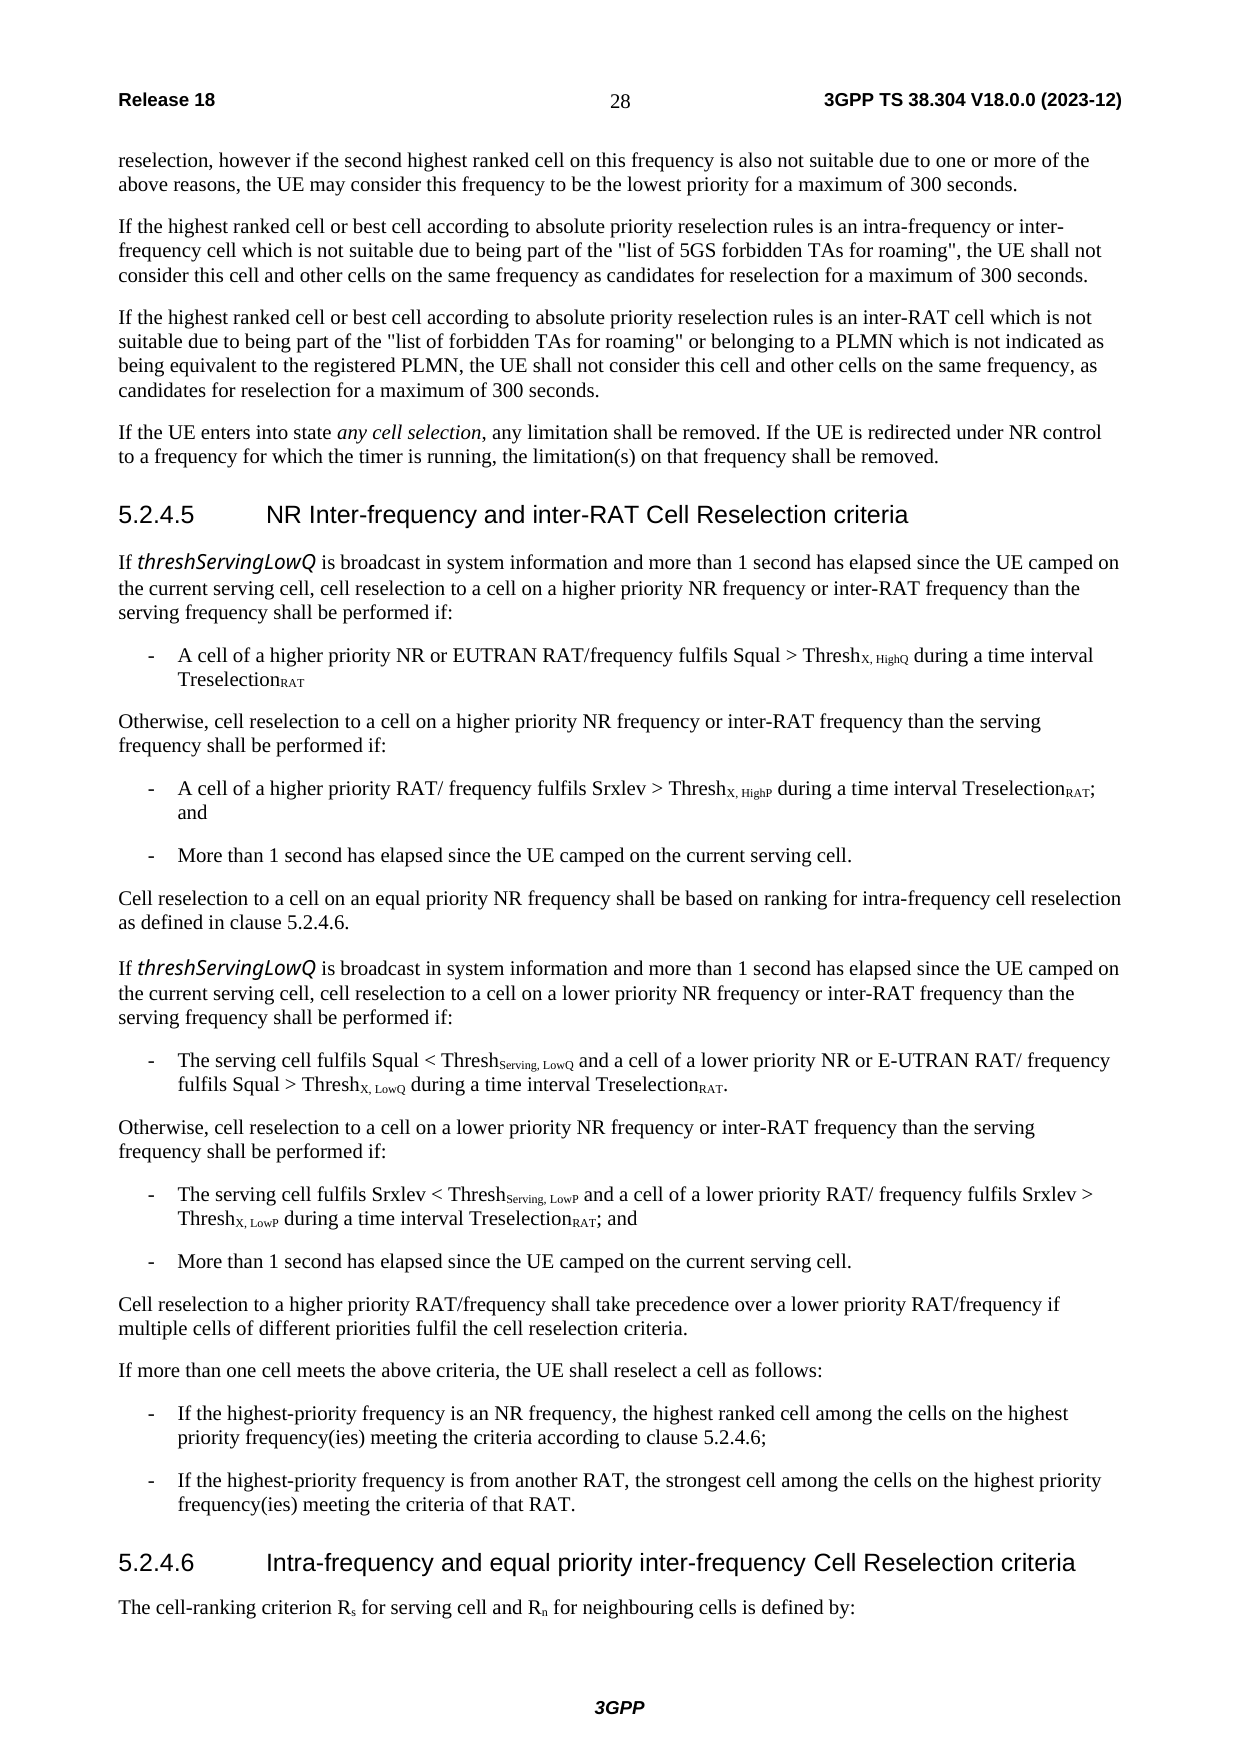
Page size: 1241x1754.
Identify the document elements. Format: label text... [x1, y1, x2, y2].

text Otherwise, cell reselection to a cell on a lower priority NR frequency or inter-RAT frequency than the serving frequency shall be performed if: [118, 1115, 1122, 1163]
text Cell reselection to a cell on an equal priority NR frequency shall be based on ranking for intra-frequency cell reselection as defined in clause 5.2.4.6. [118, 886, 1122, 934]
subtitle 5.2.4.6 Intra-frequency and equal priority inter-frequency Cell Reselection criteria [118, 1547, 1122, 1576]
text - More than 1 second has elapsed since the UE camped on the current serving cell. [148, 1249, 1122, 1273]
text - The serving cell fulfils Squal < ThreshServing, LowQ and a cell of a lower priority NR or E-UTRAN RAT/ frequency fulfils Squal > ThreshX, LowQ during a time interval TreselectionRAT. [148, 1048, 1122, 1096]
text If the highest ranked cell or best cell according to absolute priority reselection rules is an intra-frequency or inter-frequency cell which is not suitable due to being part of the "list of 5GS forbidden TAs for roaming", the UE shall not consider this cell and other cells on the same frequency as candidates for reselection for a maximum of 300 seconds. [118, 214, 1122, 287]
text If more than one cell meets the above criteria, the UE shall reselect a cell as follows: [118, 1358, 1122, 1382]
text - More than 1 second has elapsed since the UE camped on the current serving cell. [148, 843, 1122, 867]
text Otherwise, cell reselection to a cell on a higher priority NR frequency or inter-RAT frequency than the serving frequency shall be performed if: [118, 709, 1122, 757]
text - A cell of a higher priority RAT/ frequency fulfils Srxlev > ThreshX, HighP during a time interval TreselectionRAT; and [148, 776, 1122, 824]
text - The serving cell fulfils Srxlev < ThreshServing, LowP and a cell of a lower priority RAT/ frequency fulfils Srxlev > ThreshX, LowP during a time interval TreselectionRAT; and [148, 1182, 1122, 1230]
text - A cell of a higher priority NR or EUTRAN RAT/frequency fulfils Squal > ThreshX, HighQ during a time interval TreselectionRAT [148, 642, 1122, 691]
text If the highest ranked cell or best cell according to absolute priority reselection rules is an inter-RAT cell which is not suitable due to being part of the "list of forbidden TAs for roaming" or belonging to a PLMN which is not indicated as being equivalent to the registered PLMN, the UE shall not consider this cell and other cells on the same frequency, as candidates for reselection for a maximum of 300 seconds. [118, 305, 1122, 402]
text - If the highest-priority frequency is from another RAT, the strongest cell among the cells on the highest priority frequency(ies) meeting the criteria of that RAT. [148, 1468, 1122, 1516]
text - If the highest-priority frequency is an NR frequency, the highest ranked cell among the cells on the highest priority frequency(ies) meeting the criteria according to clause 5.2.4.6; [148, 1401, 1122, 1449]
text If the UE enters into state any cell selection, any limitation shall be removed. If the UE is redirected under NR control to a frequency for which the timer is running, the limitation(s) on that frequency shall be removed. [118, 420, 1122, 468]
text If threshServingLowQ is broadcast in system information and more than 1 second has elapsed since the UE camped on the current serving cell, cell reselection to a cell on a lower priority NR frequency or inter-RAT frequency than the serving frequency shall be performed if: [118, 953, 1122, 1029]
subtitle 5.2.4.5 NR Inter-frequency and inter-RAT Cell Reselection criteria [118, 500, 1122, 528]
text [118, 147, 1122, 196]
text The cell-ranking criterion Rs for serving cell and Rn for neighbouring cells is defined by: [118, 1595, 1122, 1619]
text If threshServingLowQ is broadcast in system information and more than 1 second has elapsed since the UE camped on the current serving cell, cell reselection to a cell on a higher priority NR frequency or inter-RAT frequency than the serving frequency shall be performed if: [118, 547, 1122, 624]
text Cell reselection to a higher priority RAT/frequency shall take precedence over a lower priority RAT/frequency if multiple cells of different priorities fulfil the cell reselection criteria. [118, 1292, 1122, 1340]
